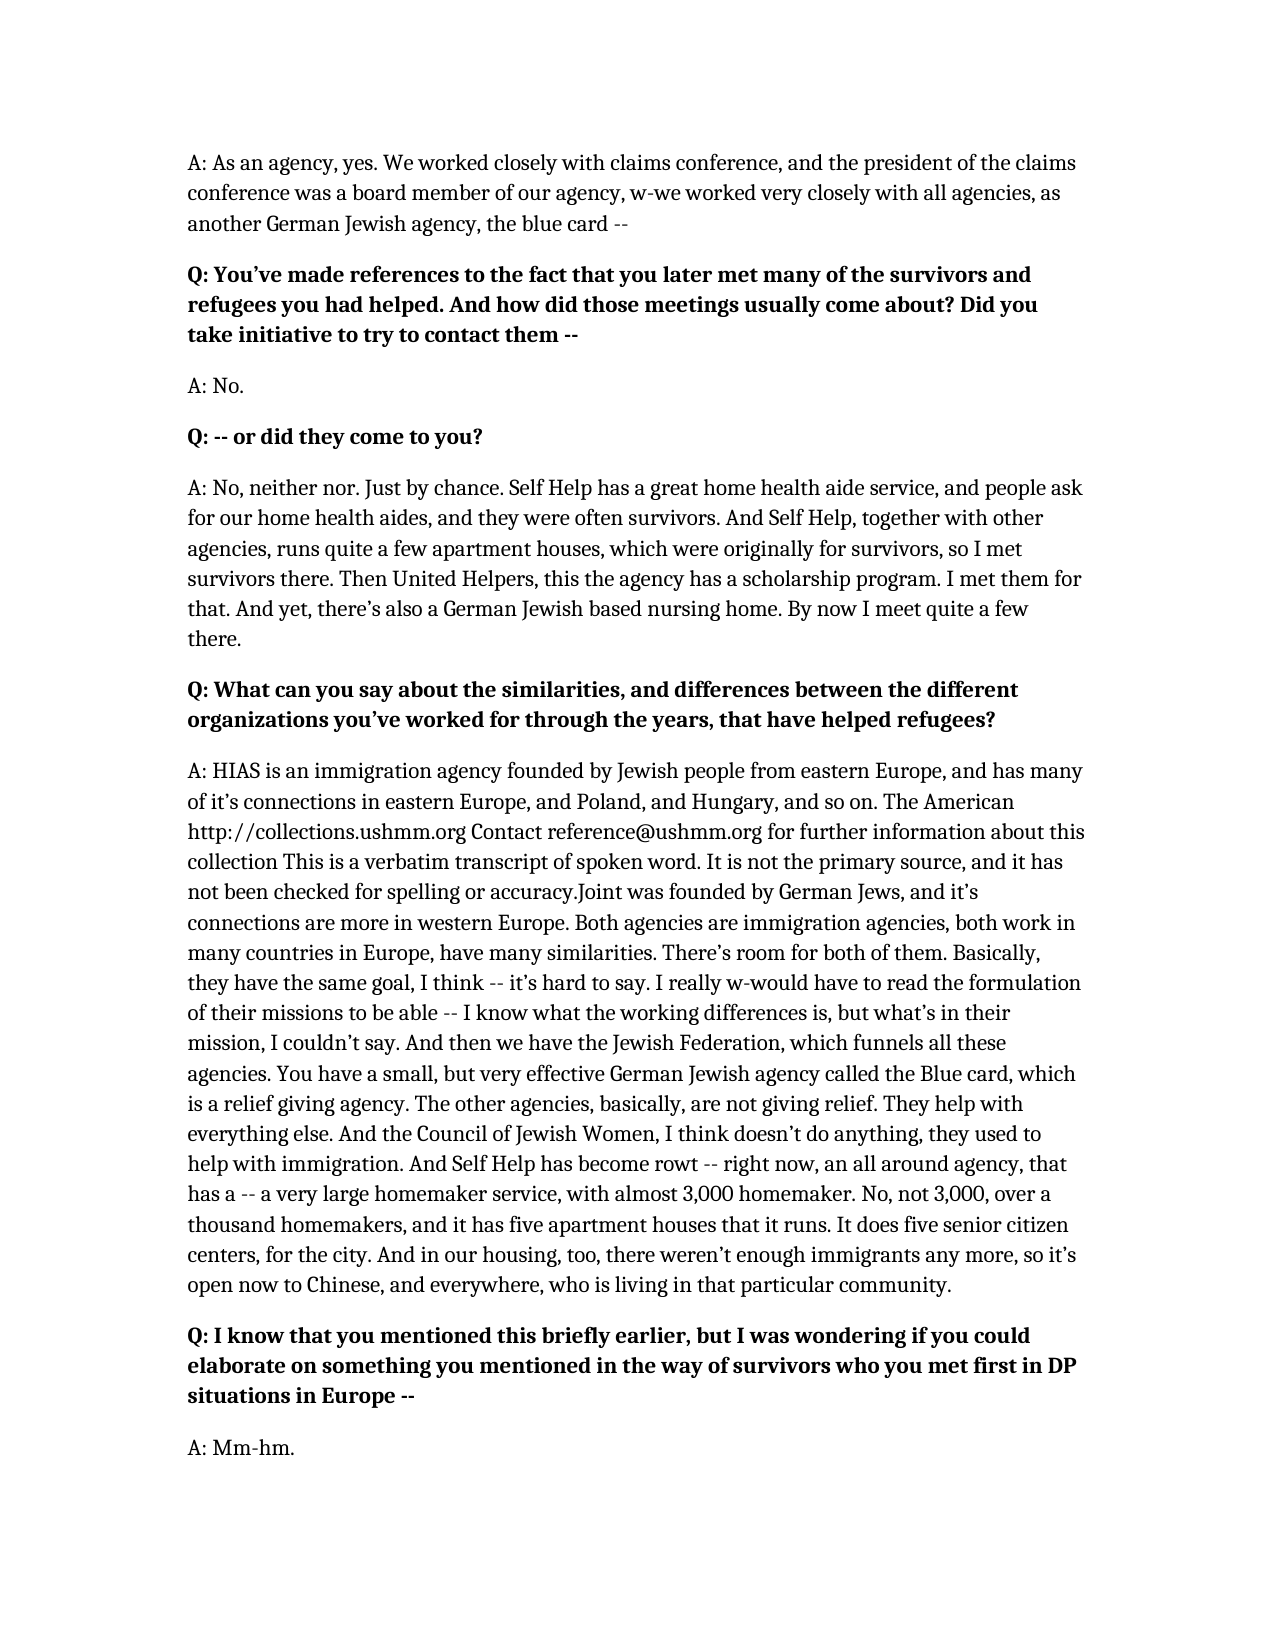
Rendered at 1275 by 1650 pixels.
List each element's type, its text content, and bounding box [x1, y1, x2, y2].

text Q: What can you say about the similarities, and differences between the different organizations you’ve worked for through the years, that have helped refugees? [187, 677, 1087, 734]
text Q: I know that you mentioned this briefly earlier, but I was wondering if you could elaborate on something you mentioned in the way of survivors who you met first in DP situations in Europe -- [187, 1323, 1087, 1410]
text A: HIAS is an immigration agency founded by Jewish people from eastern Europe, and has many of it’s connections in eastern Europe, and Poland, and Hungary, and so on. The American http://collections.ushmm.org Contact reference@ushmm.org for further information about this collection This is a verbatim transcript of spoken word. It is not the primary source, and it has not been checked for spelling or accuracy.Joint was founded by German Jews, and it’s connections are more in western Europe. Both agencies are immigration agencies, both work in many countries in Europe, have many similarities. There’s room for both of them. Basically, they have the same goal, I think -- it’s hard to say. I really w-would have to read the formulation of their missions to be able -- I know what the working differences is, but what’s in their mission, I couldn’t say. And then we have the Jewish Federation, which funnels all these agencies. You have a small, but very effective German Jewish agency called the Blue card, which is a relief giving agency. The other agencies, basically, are not giving relief. They help with everything else. And the Council of Jewish Women, I think doesn’t do anything, they used to help with immigration. And Self Help has become rowt -- right now, an all around agency, that has a -- a very large homemaker service, with almost 3,000 homemaker. No, not 3,000, over a thousand homemakers, and it has five apartment houses that it runs. It does five senior citizen centers, for the city. And in our housing, too, there weren’t enough immigrants any more, so it’s open now to Chinese, and everywhere, who is living in that particular community. [187, 758, 1087, 1298]
text A: No. [187, 373, 1087, 399]
text A: As an agency, yes. We worked closely with claims conference, and the president of the claims conference was a board member of our agency, w-we worked very closely with all agencies, as another German Jewish agency, the blue card -- [187, 150, 1087, 237]
text Q: You’ve made references to the fact that you later met many of the survivors and refugees you had helped. And how did those meetings usually come about? Did you take initiative to try to contact them -- [187, 261, 1087, 348]
text A: Mm-hm. [187, 1434, 1087, 1461]
text A: No, neither nor. Just by chance. Self Help has a great home health aide service, and people ask for our home health aides, and they were often survivors. And Self Help, together with other agencies, runs quite a few apartment houses, which were originally for survivors, so I met survivors there. Then United Helpers, this the agency has a scholarship program. I met them for that. And yet, there’s also a German Jewish based nursing home. By now I meet quite a few there. [187, 475, 1087, 652]
text Q: -- or did they come to you? [187, 424, 1087, 450]
